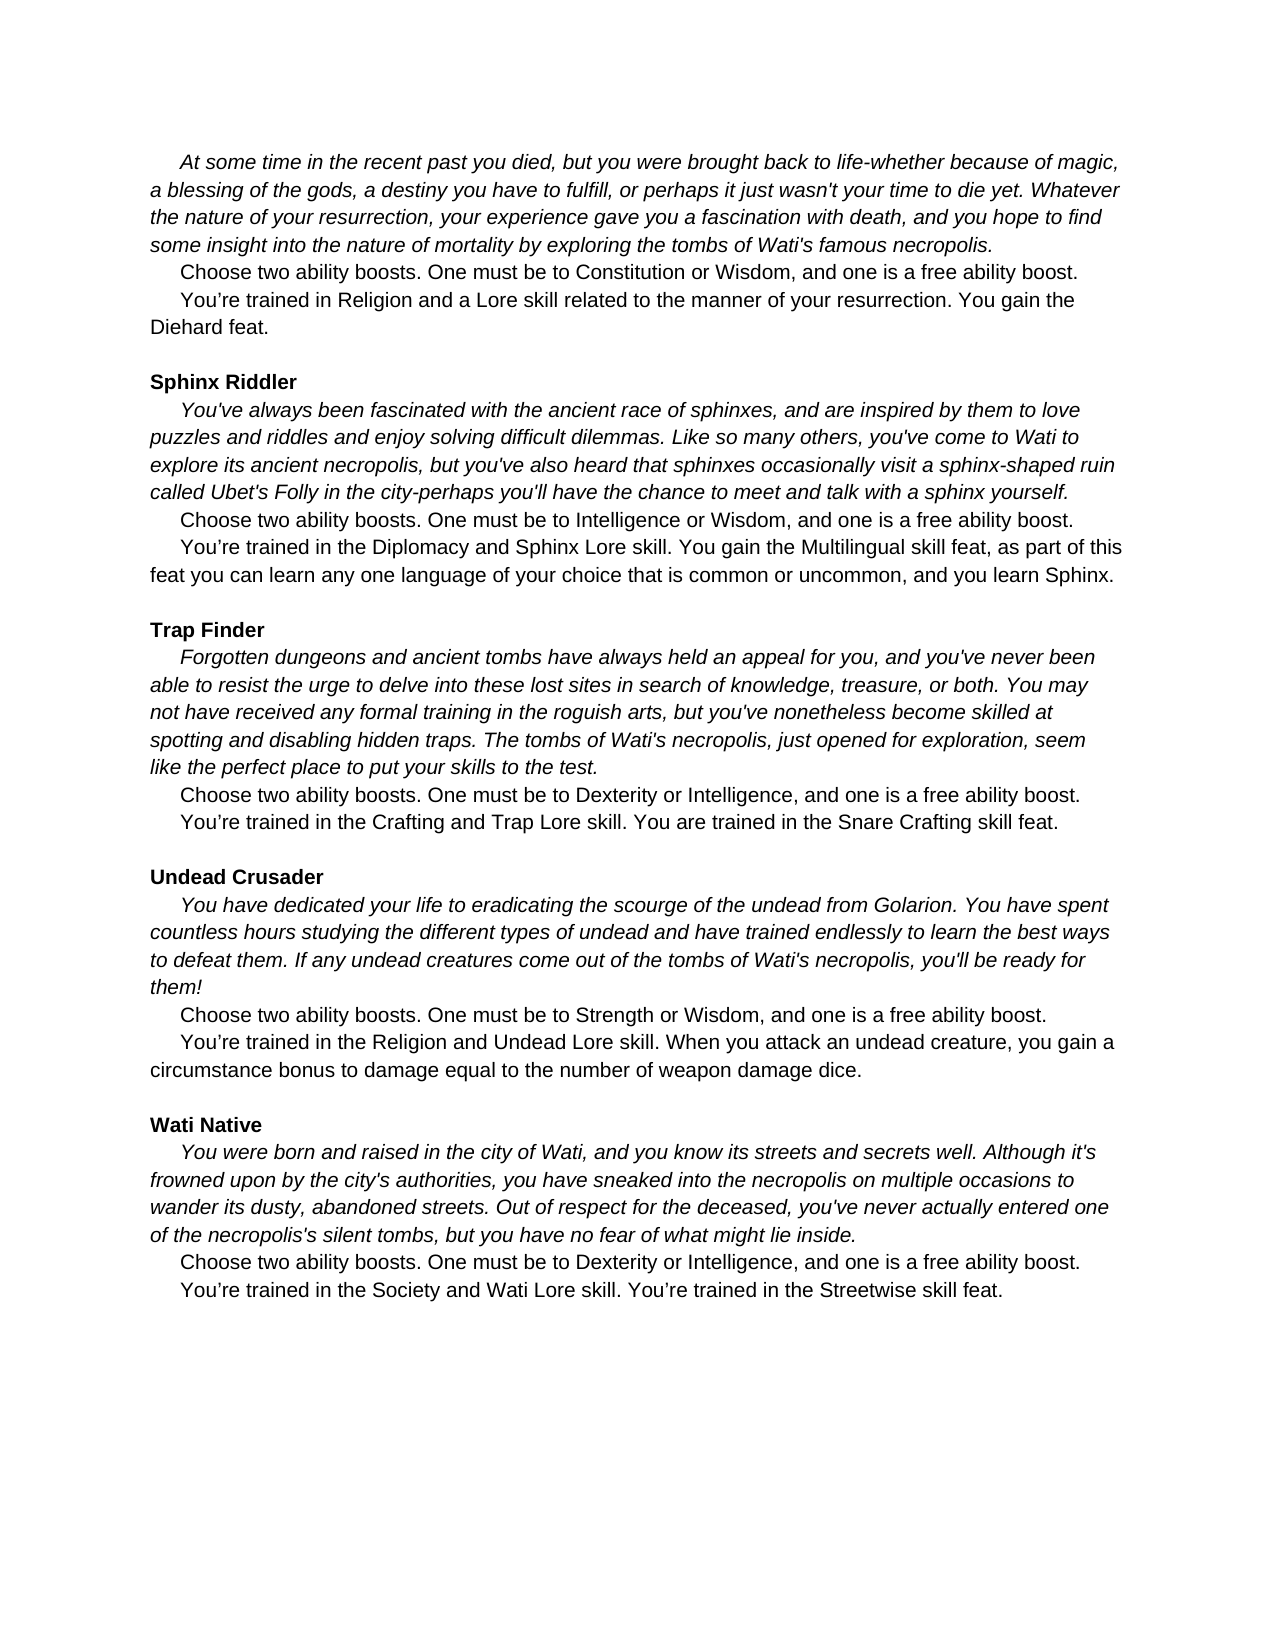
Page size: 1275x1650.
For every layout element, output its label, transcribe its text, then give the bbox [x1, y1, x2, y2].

text Wati Native [150, 1112, 1125, 1136]
text You’re trained in the Crafting and Trap Lore skill. You are trained in the Snare Crafting skill feat. [150, 810, 1125, 834]
text You have dedicated your life to eradicating the scourge of the undead from Golarion. You have spent countless hours studying the different types of undead and have trained endlessly to learn the best ways to defeat them. If any undead creatures come out of the tombs of Wati's necropolis, you'll be ready for them! [150, 892, 1125, 999]
text Choose two ability boosts. One must be to Dexterity or Intelligence, and one is a free ability boost. [150, 782, 1125, 806]
text Choose two ability boosts. One must be to Strength or Wisdom, and one is a free ability boost. [150, 1002, 1125, 1026]
text Sphinx Riddler [150, 370, 1125, 394]
text You’re trained in Religion and a Lore skill related to the manner of your resurrection. You gain the Diehard feat. [150, 287, 1125, 339]
text Trap Finder [150, 617, 1125, 641]
text Choose two ability boosts. One must be to Intelligence or Wisdom, and one is a free ability boost. [150, 507, 1125, 531]
text You’re trained in the Diplomacy and Sphinx Lore skill. You gain the Multilingual skill feat, as part of this feat you can learn any one language of your choice that is common or uncommon, and you learn Sphinx. [150, 535, 1125, 586]
text Choose two ability boosts. One must be to Constitution or Wisdom, and one is a free ability boost. [150, 260, 1125, 284]
text Undead Crusader [150, 865, 1125, 889]
text You’re trained in the Society and Wati Lore skill. You’re trained in the Streetwise skill feat. [150, 1277, 1125, 1301]
text Forgotten dungeons and ancient tombs have always held an appeal for you, and you've never been able to resist the urge to delve into these lost sites in search of knowledge, treasure, or both. You may not have received any formal training in the roguish arts, but you've nonetheless become skilled at spotting and disabling hidden traps. The tombs of Wati's necropolis, just opened for exploration, seem like the perfect place to put your skills to the test. [150, 645, 1125, 779]
text Choose two ability boosts. One must be to Dexterity or Intelligence, and one is a free ability boost. [150, 1250, 1125, 1274]
text At some time in the recent past you died, but you were brought back to life-whether because of magic, a blessing of the gods, a destiny you have to fulfill, or perhaps it just wasn't your time to die yet. Whatever the nature of your resurrection, your experience gave you a fascination with death, and you hope to find some insight into the nature of mortality by exploring the tombs of Wati's famous necropolis. [150, 150, 1125, 256]
text You’re trained in the Religion and Undead Lore skill. When you attack an undead creature, you gain a circumstance bonus to damage equal to the number of weapon damage dice. [150, 1030, 1125, 1081]
text You've always been fascinated with the ancient race of sphinxes, and are inspired by them to love puzzles and riddles and enjoy solving difficult dilemmas. Like so many others, you've come to Wati to explore its ancient necropolis, but you've also heard that sphinxes occasionally visit a sphinx-shaped ruin called Ubet's Folly in the city-perhaps you'll have the chance to meet and talk with a sphinx yourself. [150, 397, 1125, 504]
text You were born and raised in the city of Wati, and you know its streets and secrets well. Although it's frowned upon by the city's authorities, you have sneaked into the necropolis on multiple occasions to wander its dusty, abandoned streets. Out of respect for the deceased, you've never actually entered one of the necropolis's silent tombs, but you have no fear of what might lie inside. [150, 1140, 1125, 1246]
